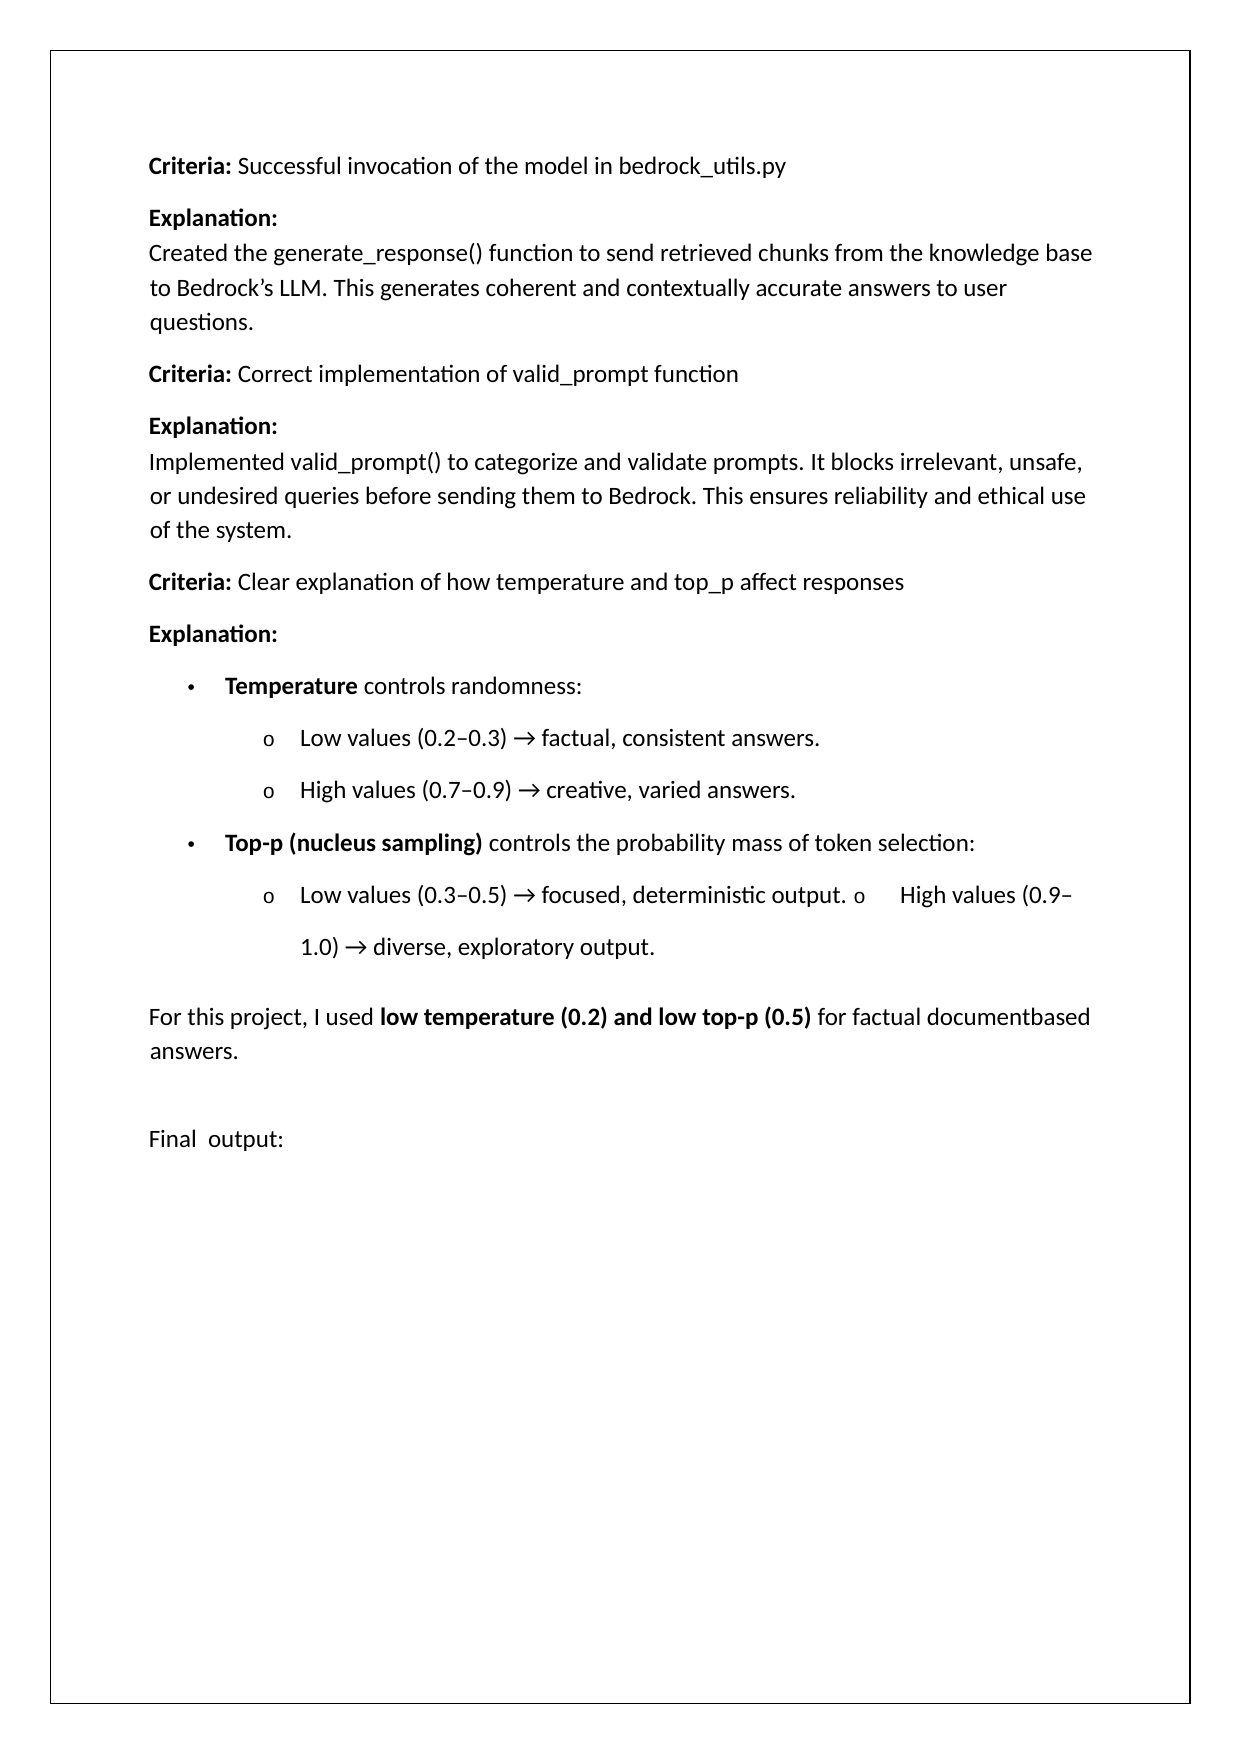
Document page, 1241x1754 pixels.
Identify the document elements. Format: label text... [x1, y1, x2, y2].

text Criteria: Successful invocation of the model in bedrock_utils.py [148, 150, 1095, 181]
list Temperature controls randomness: [187, 671, 1095, 701]
text Implemented valid_prompt() to categorize and validate prompts. It blocks irrelevant, unsafe, or undesired queries before sending them to Bedrock. This ensures reliability and ethical use of the system. [148, 446, 1095, 544]
text Final output: [148, 1123, 1095, 1153]
list Low values (0.2–0.3) → factual, consistent answers. [262, 723, 1095, 753]
text Explanation: [148, 202, 1100, 233]
list High values (0.7–0.9) → creative, varied answers. [262, 775, 1095, 805]
text Criteria: Correct implementation of valid_prompt function [148, 358, 1095, 388]
list Low values (0.3–0.5) → focused, deterministic output. o High values (0.9–1.0) → diverse, exploratory output. [262, 879, 1095, 962]
text Criteria: Clear explanation of how temperature and top_p affect responses [148, 566, 1095, 597]
list Top-p (nucleus sampling) controls the probability mass of token selection: [187, 827, 1095, 857]
text Created the generate_response() function to send retrieved chunks from the knowledge base to Bedrock’s LLM. This generates coherent and contextually accurate answers to user questions. [148, 238, 1095, 336]
text Explanation: [148, 410, 1100, 441]
text Explanation: [148, 618, 1100, 649]
text For this project, I used low temperature (0.2) and low top-p (0.5) for factual documentbased answers. [148, 1001, 1095, 1066]
